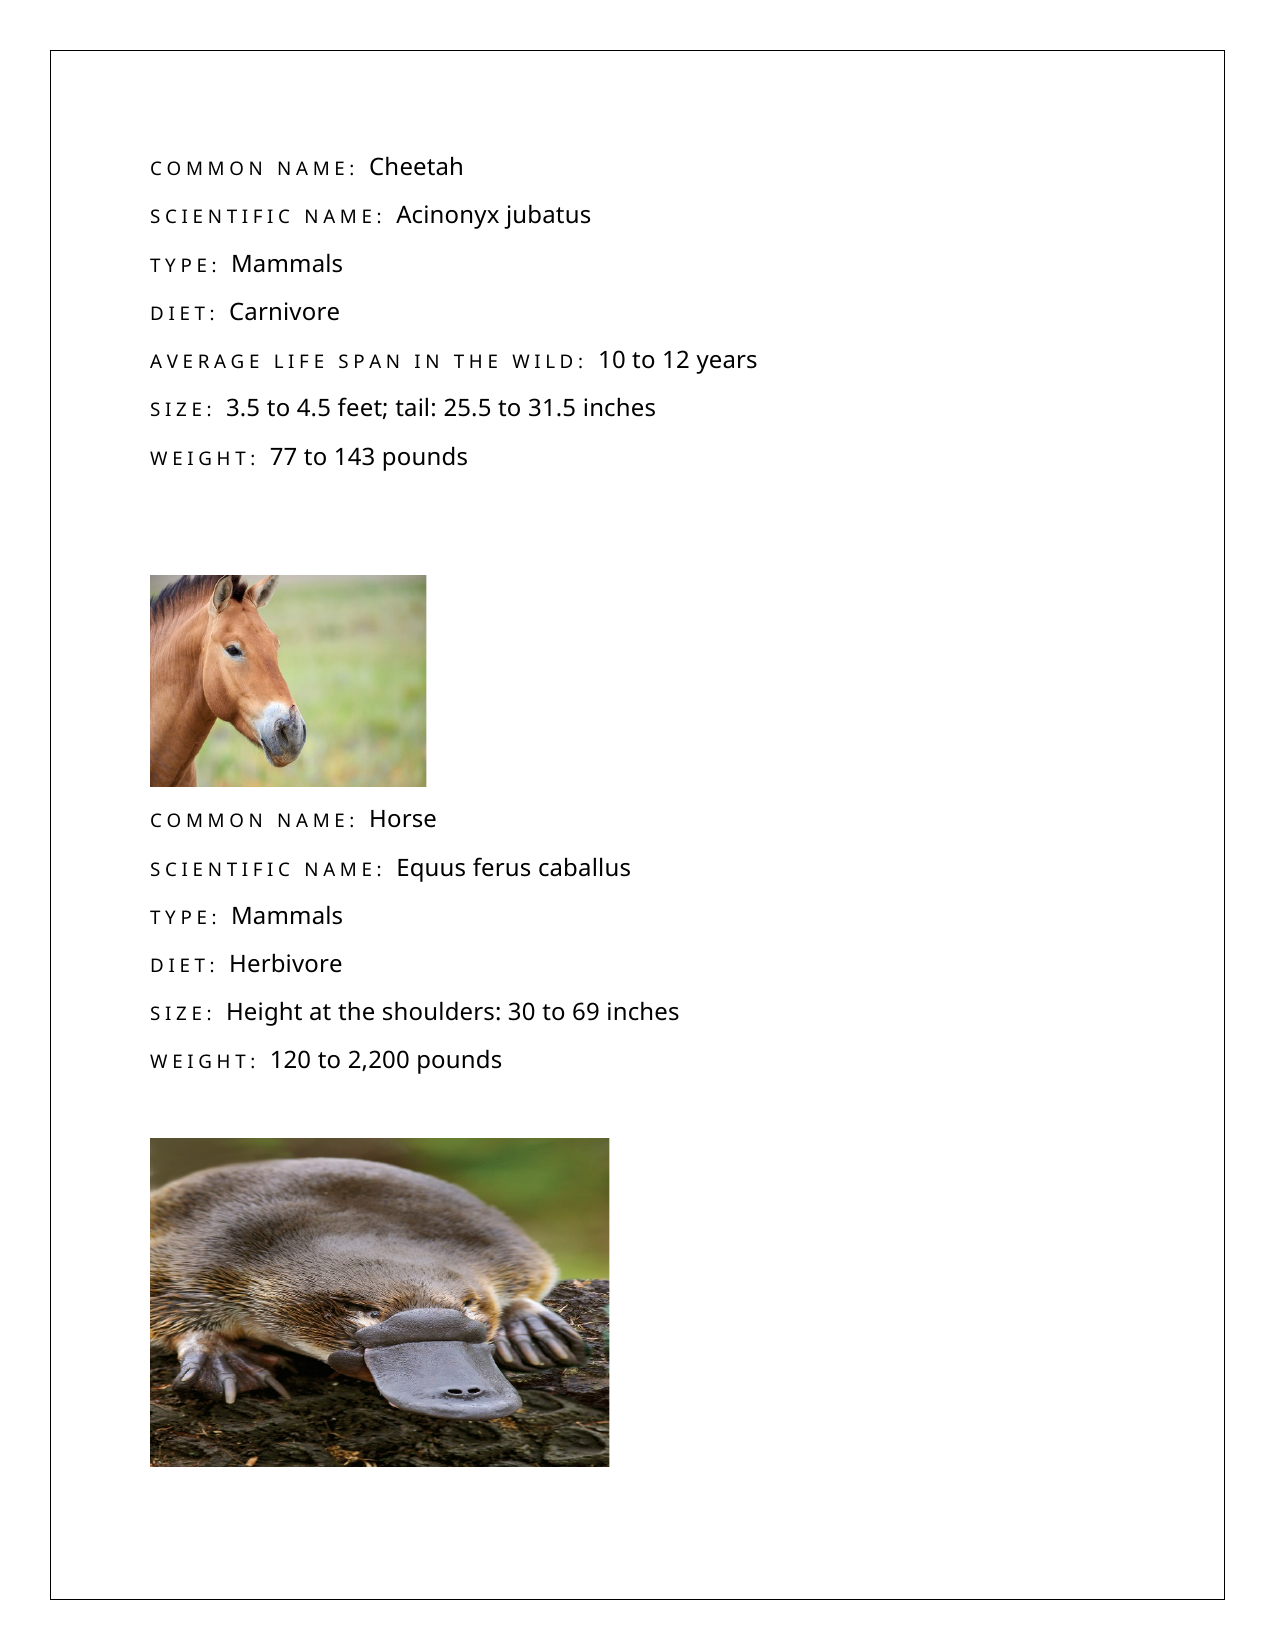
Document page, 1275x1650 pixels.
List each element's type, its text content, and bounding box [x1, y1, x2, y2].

picture [150, 575, 427, 787]
text AVERAGE LIFE SPAN IN THE WILD: 10 to 12 years [150, 343, 1125, 376]
text SIZE: Height at the shoulders: 30 to 69 inches [150, 995, 1125, 1028]
text WEIGHT: 120 to 2,200 pounds [150, 1043, 1125, 1076]
text TYPE: Mammals [150, 246, 1125, 279]
text COMMON NAME: Cheetah [150, 150, 1125, 183]
text SCIENTIFIC NAME: Acinonyx jubatus [150, 198, 1125, 231]
text WEIGHT: 77 to 143 pounds [150, 439, 1125, 472]
text COMMON NAME: Horse [150, 802, 1125, 835]
text SCIENTIFIC NAME: Equus ferus caballus [150, 850, 1125, 883]
text DIET: Herbivore [150, 947, 1125, 979]
text DIET: Carnivore [150, 295, 1125, 327]
text SIZE: 3.5 to 4.5 feet; tail: 25.5 to 31.5 inches [150, 391, 1125, 424]
text TYPE: Mammals [150, 899, 1125, 931]
picture [150, 1138, 610, 1467]
